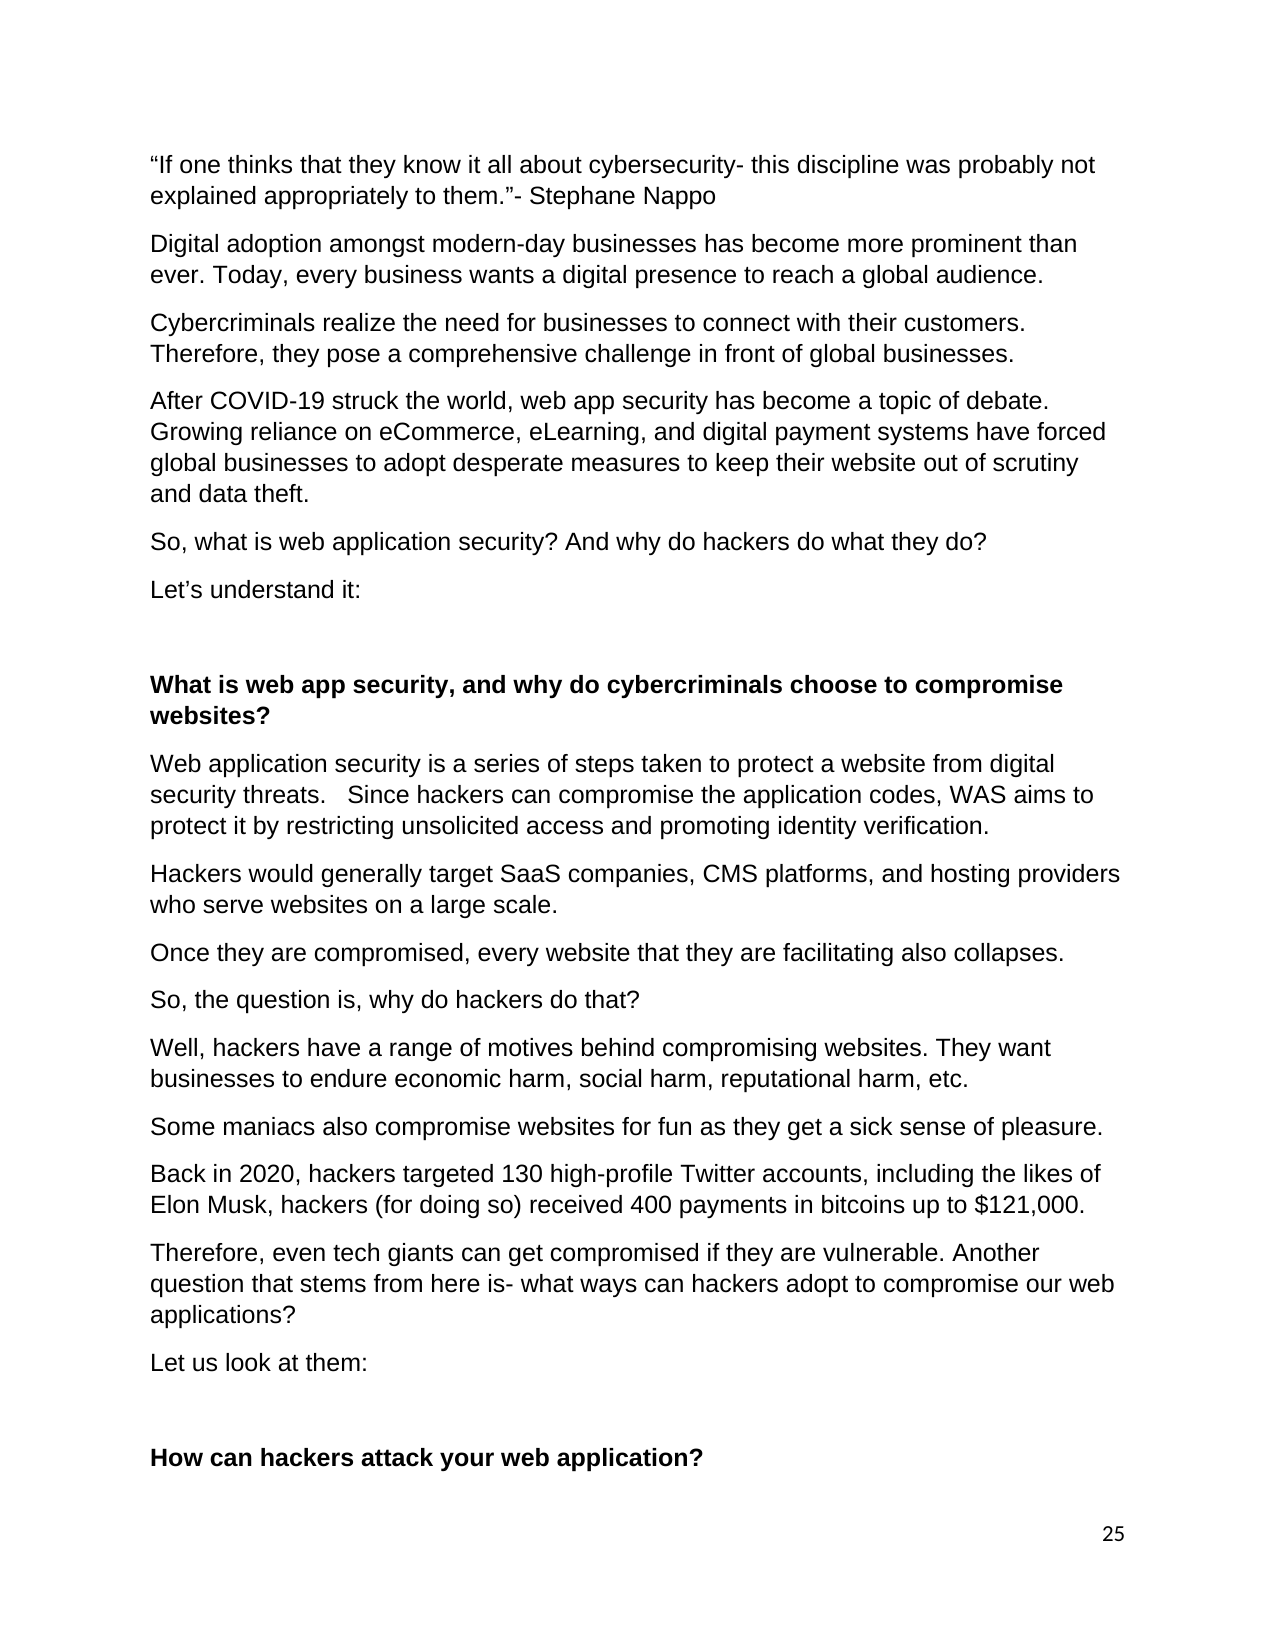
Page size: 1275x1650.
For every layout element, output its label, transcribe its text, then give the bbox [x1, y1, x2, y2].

text How can hackers attack your web application? [150, 1443, 1125, 1472]
text After COVID-19 struck the world, web app security has become a topic of debate. Growing reliance on eCommerce, eLearning, and digital payment systems have forced global businesses to adopt desperate measures to keep their website out of scrutiny and data theft. [150, 386, 1125, 508]
text Hackers would generally target SaaS companies, CMS platforms, and hosting providers who serve websites on a large scale. [150, 859, 1125, 918]
text What is web app security, and why do cybercriminals choose to compromise websites? [150, 670, 1125, 730]
text Let us look at them: [150, 1348, 1125, 1377]
text Web application security is a series of steps taken to protect a website from digital security threats. Since hackers can compromise the application codes, WAS aims to protect it by restricting unsolicited access and promoting identity verification. [150, 749, 1125, 840]
text Therefore, even tech giants can get compromised if they are vulnerable. Another question that stems from here is- what ways can hackers adopt to compromise our web applications? [150, 1238, 1125, 1329]
text Let’s understand it: [150, 575, 1125, 603]
text Back in 2020, hackers targeted 130 high-profile Twitter accounts, including the likes of Elon Musk, hackers (for doing so) received 400 payments in bitcoins up to $121,000. [150, 1159, 1125, 1219]
text So, the question is, why do hackers do that? [150, 985, 1125, 1014]
text “If one thinks that they know it all about cybersecurity- this discipline was probably not explained appropriately to them.”- Stephane Nappo [150, 150, 1125, 210]
text So, what is web application security? And why do hackers do what they do? [150, 527, 1125, 556]
text Cybercriminals realize the need for businesses to connect with their customers. Therefore, they pose a comprehensive challenge in front of global businesses. [150, 307, 1125, 367]
text Some maniacs also compromise websites for fun as they get a sick sense of pleasure. [150, 1112, 1125, 1140]
text Well, hackers have a range of motives behind compromising websites. They want businesses to endure economic harm, social harm, reputational harm, etc. [150, 1033, 1125, 1093]
text Once they are compromised, every website that they are facilitating also collapses. [150, 937, 1125, 966]
text Digital adoption amongst modern-day businesses has become more prominent than ever. Today, every business wants a digital presence to reach a global audience. [150, 229, 1125, 288]
